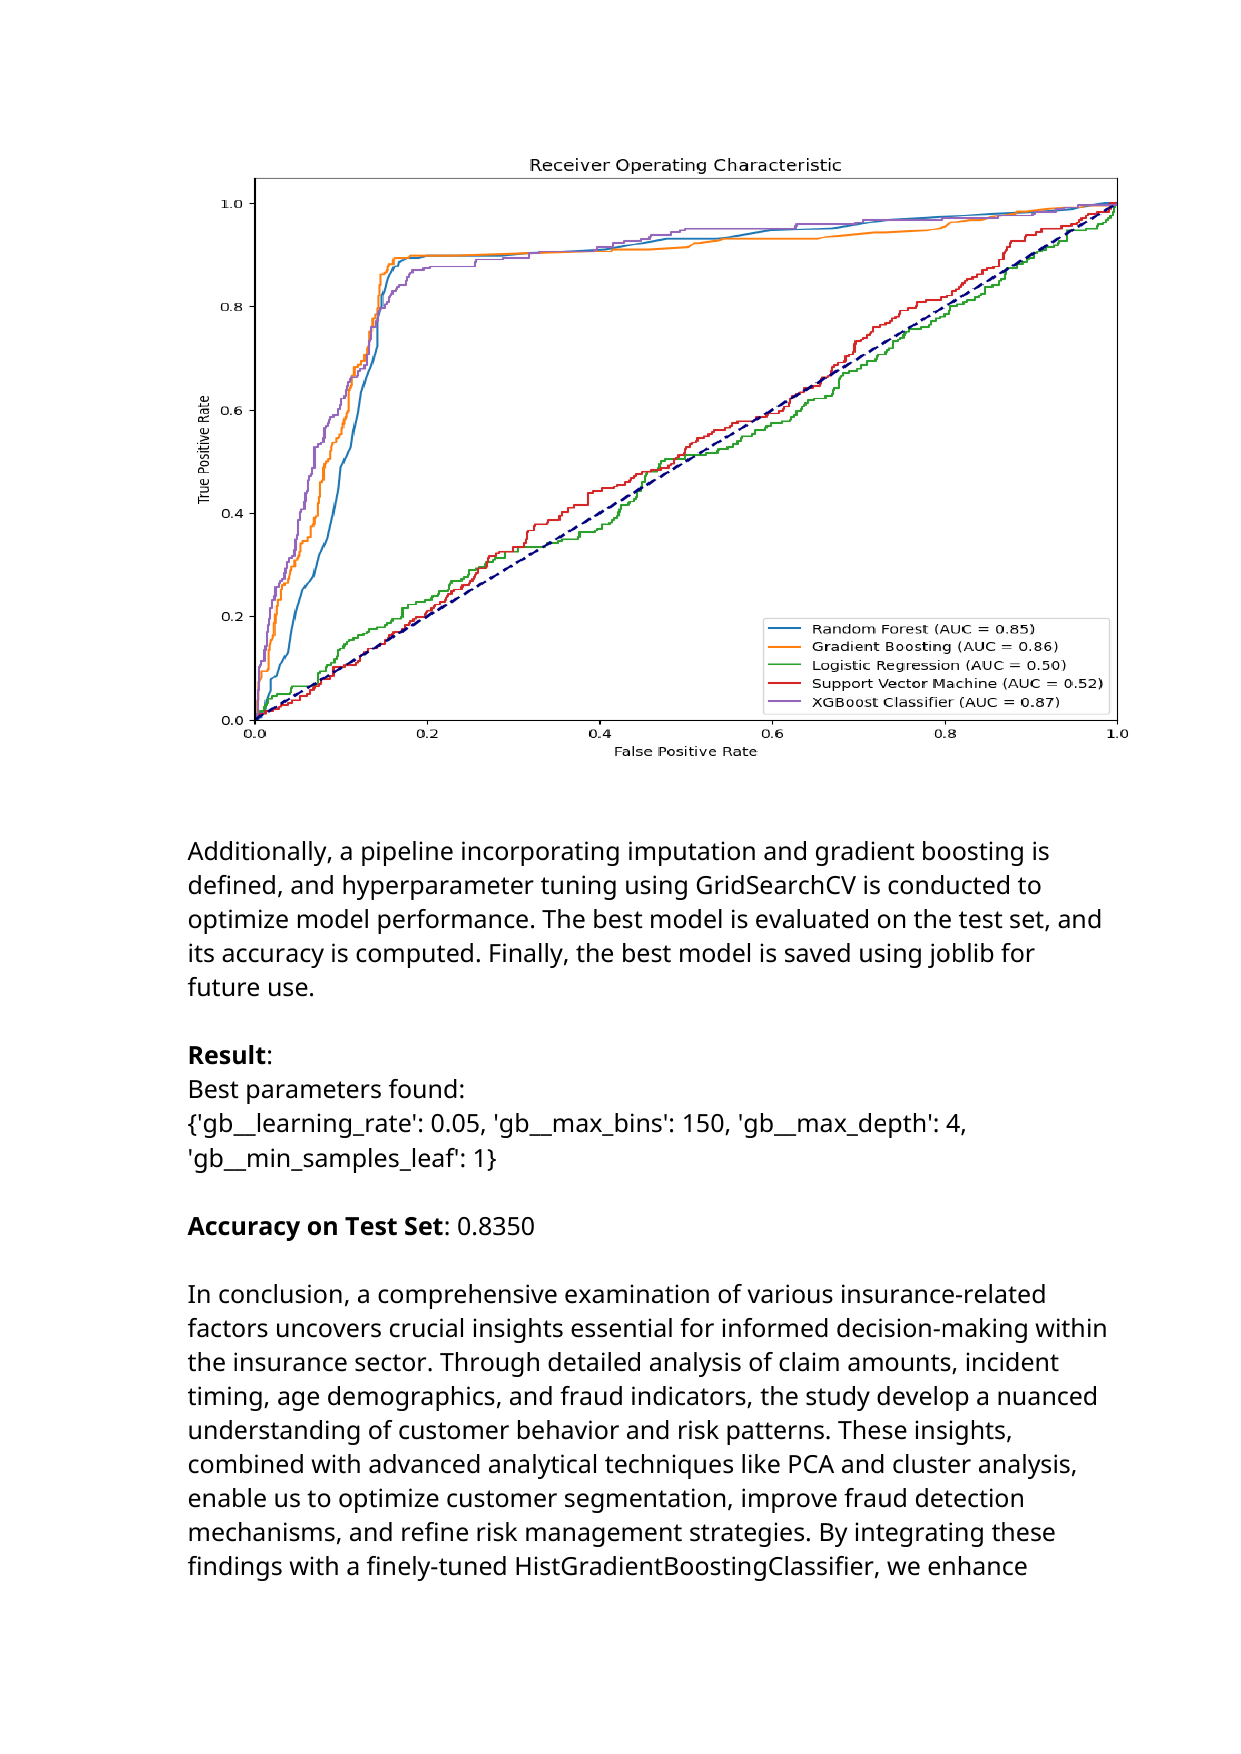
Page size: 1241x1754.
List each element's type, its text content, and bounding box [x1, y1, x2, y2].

text Result: [187, 1038, 1112, 1072]
text Additionally, a pipeline incorporating imputation and gradient boosting is defined, and hyperparameter tuning using GridSearchCV is conducted to optimize model performance. The best model is evaluated on the test set, and its accuracy is computed. Finally, the best model is saved using joblib for future use. [187, 834, 1112, 1004]
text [187, 1276, 1112, 1583]
text Accuracy on Test Set: 0.8350 [187, 1208, 1112, 1242]
text {'gb__learning_rate': 0.05, 'gb__max_bins': 150, 'gb__max_depth': 4, 'gb__min_samples_leaf': 1} [187, 1106, 1112, 1174]
picture [187, 150, 1141, 766]
text Best parameters found: [187, 1072, 1112, 1106]
